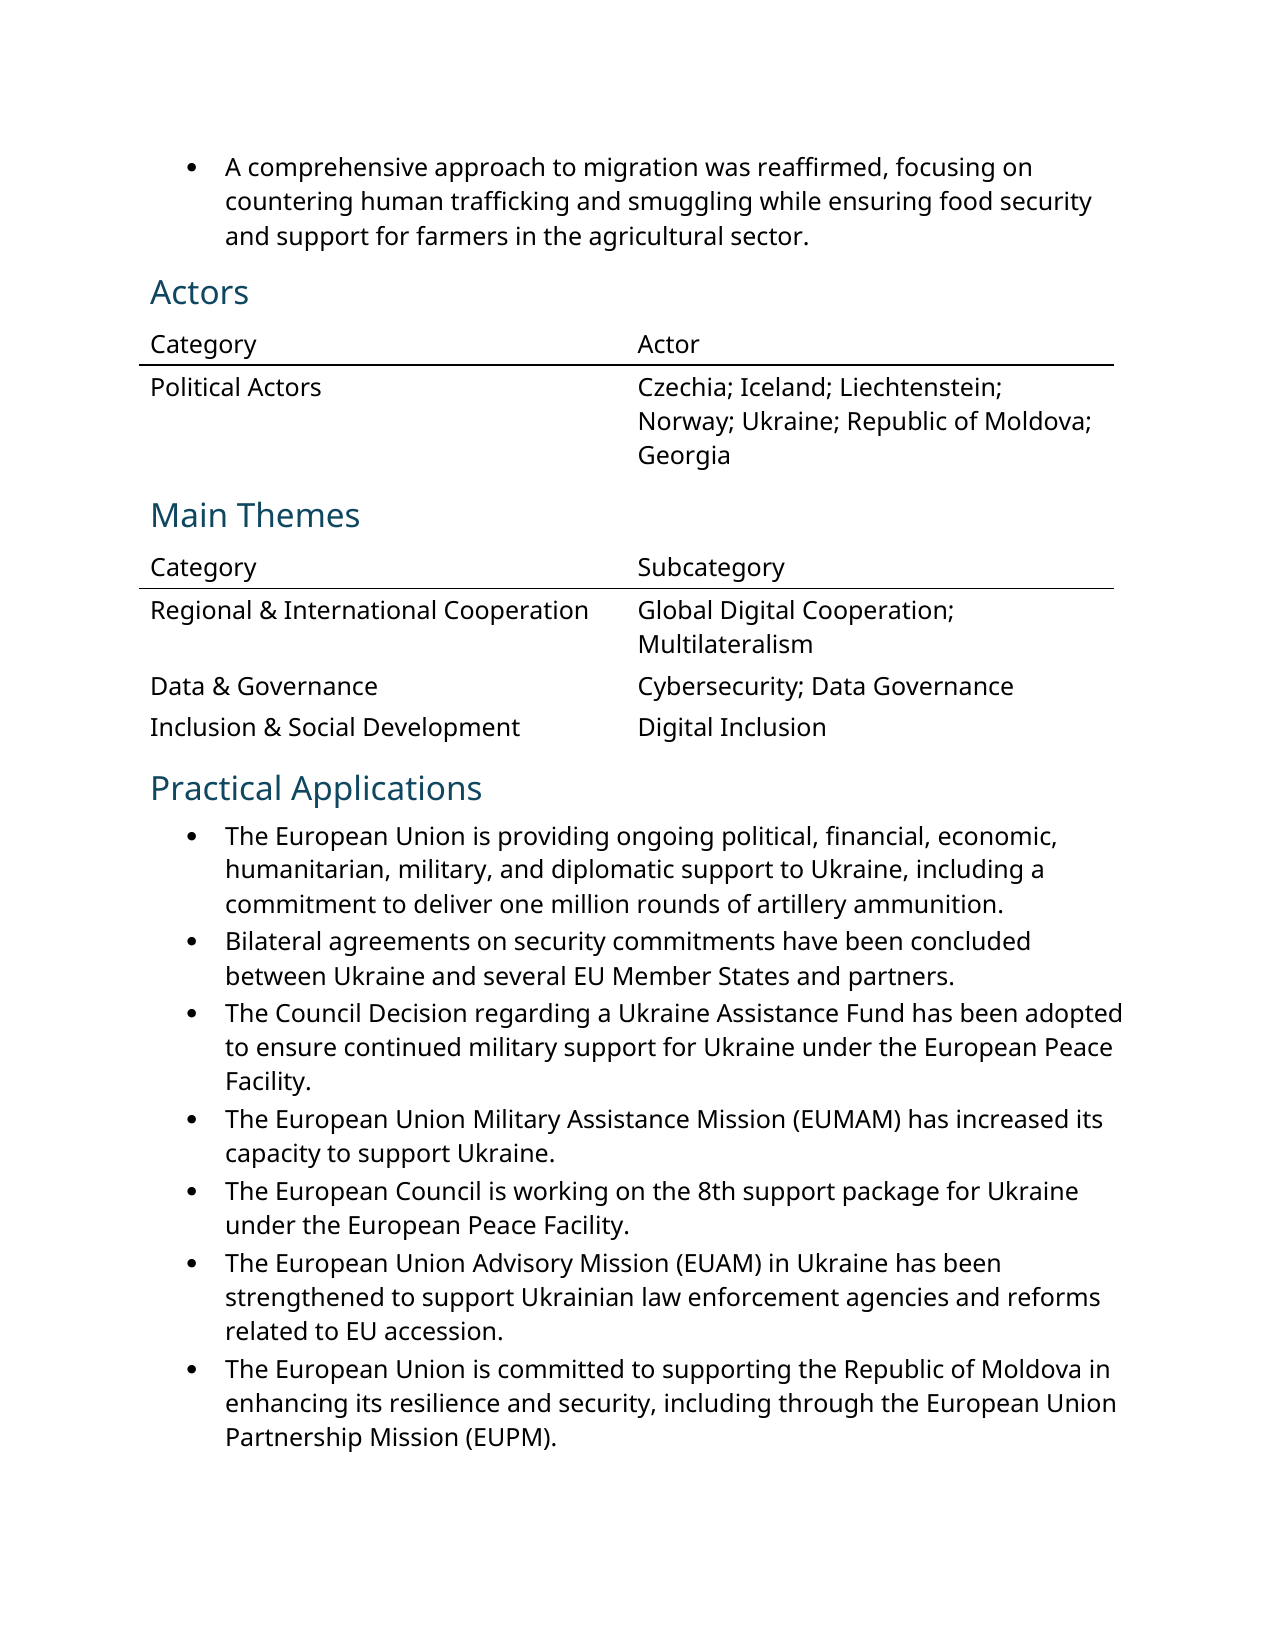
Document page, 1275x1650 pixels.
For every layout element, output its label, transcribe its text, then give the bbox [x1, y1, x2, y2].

list The European Union Advisory Mission (EUAM) in Ukraine has been strengthened to support Ukrainian law enforcement agencies and reforms related to EU accession. [187, 1246, 1125, 1348]
table_header Category [139, 323, 626, 364]
table_cell Cybersecurity; Data Governance [626, 665, 1114, 706]
list The European Union Military Assistance Mission (EUMAM) has increased its capacity to support Ukraine. [187, 1102, 1125, 1170]
table_header Subcategory [626, 546, 1114, 587]
table_cell Inclusion & Social Development [139, 706, 626, 748]
subtitle Main Themes [150, 492, 1125, 537]
subtitle Practical Applications [150, 764, 1125, 810]
list Bilateral agreements on security commitments have been concluded between Ukraine and several EU Member States and partners. [187, 924, 1125, 992]
table_header Actor [626, 323, 1114, 364]
table_cell Regional & International Cooperation [139, 589, 626, 664]
list A comprehensive approach to migration was reaffirmed, focusing on countering human trafficking and smuggling while ensuring food security and support for farmers in the agricultural sector. [187, 150, 1125, 252]
table_header Category [139, 546, 626, 587]
list The European Union is providing ongoing political, financial, economic, humanitarian, military, and diplomatic support to Ukraine, including a commitment to deliver one million rounds of artillery ammunition. [187, 818, 1125, 920]
table_cell Political Actors [139, 366, 626, 475]
list The European Union is committed to supporting the Republic of Moldova in enhancing its resilience and security, including through the European Union Partnership Mission (EUPM). [187, 1352, 1125, 1454]
table_cell Data & Governance [139, 665, 626, 706]
table_cell Czechia; Iceland; Liechtenstein; Norway; Ukraine; Republic of Moldova; Georgia [626, 366, 1114, 475]
list The Council Decision regarding a Ukraine Assistance Fund has been adopted to ensure continued military support for Ukraine under the European Peace Facility. [187, 996, 1125, 1098]
table_cell Global Digital Cooperation; Multilateralism [626, 589, 1114, 664]
table_cell Digital Inclusion [626, 706, 1114, 748]
list The European Council is working on the 8th support package for Ukraine under the European Peace Facility. [187, 1174, 1125, 1242]
subtitle Actors [150, 269, 1125, 314]
